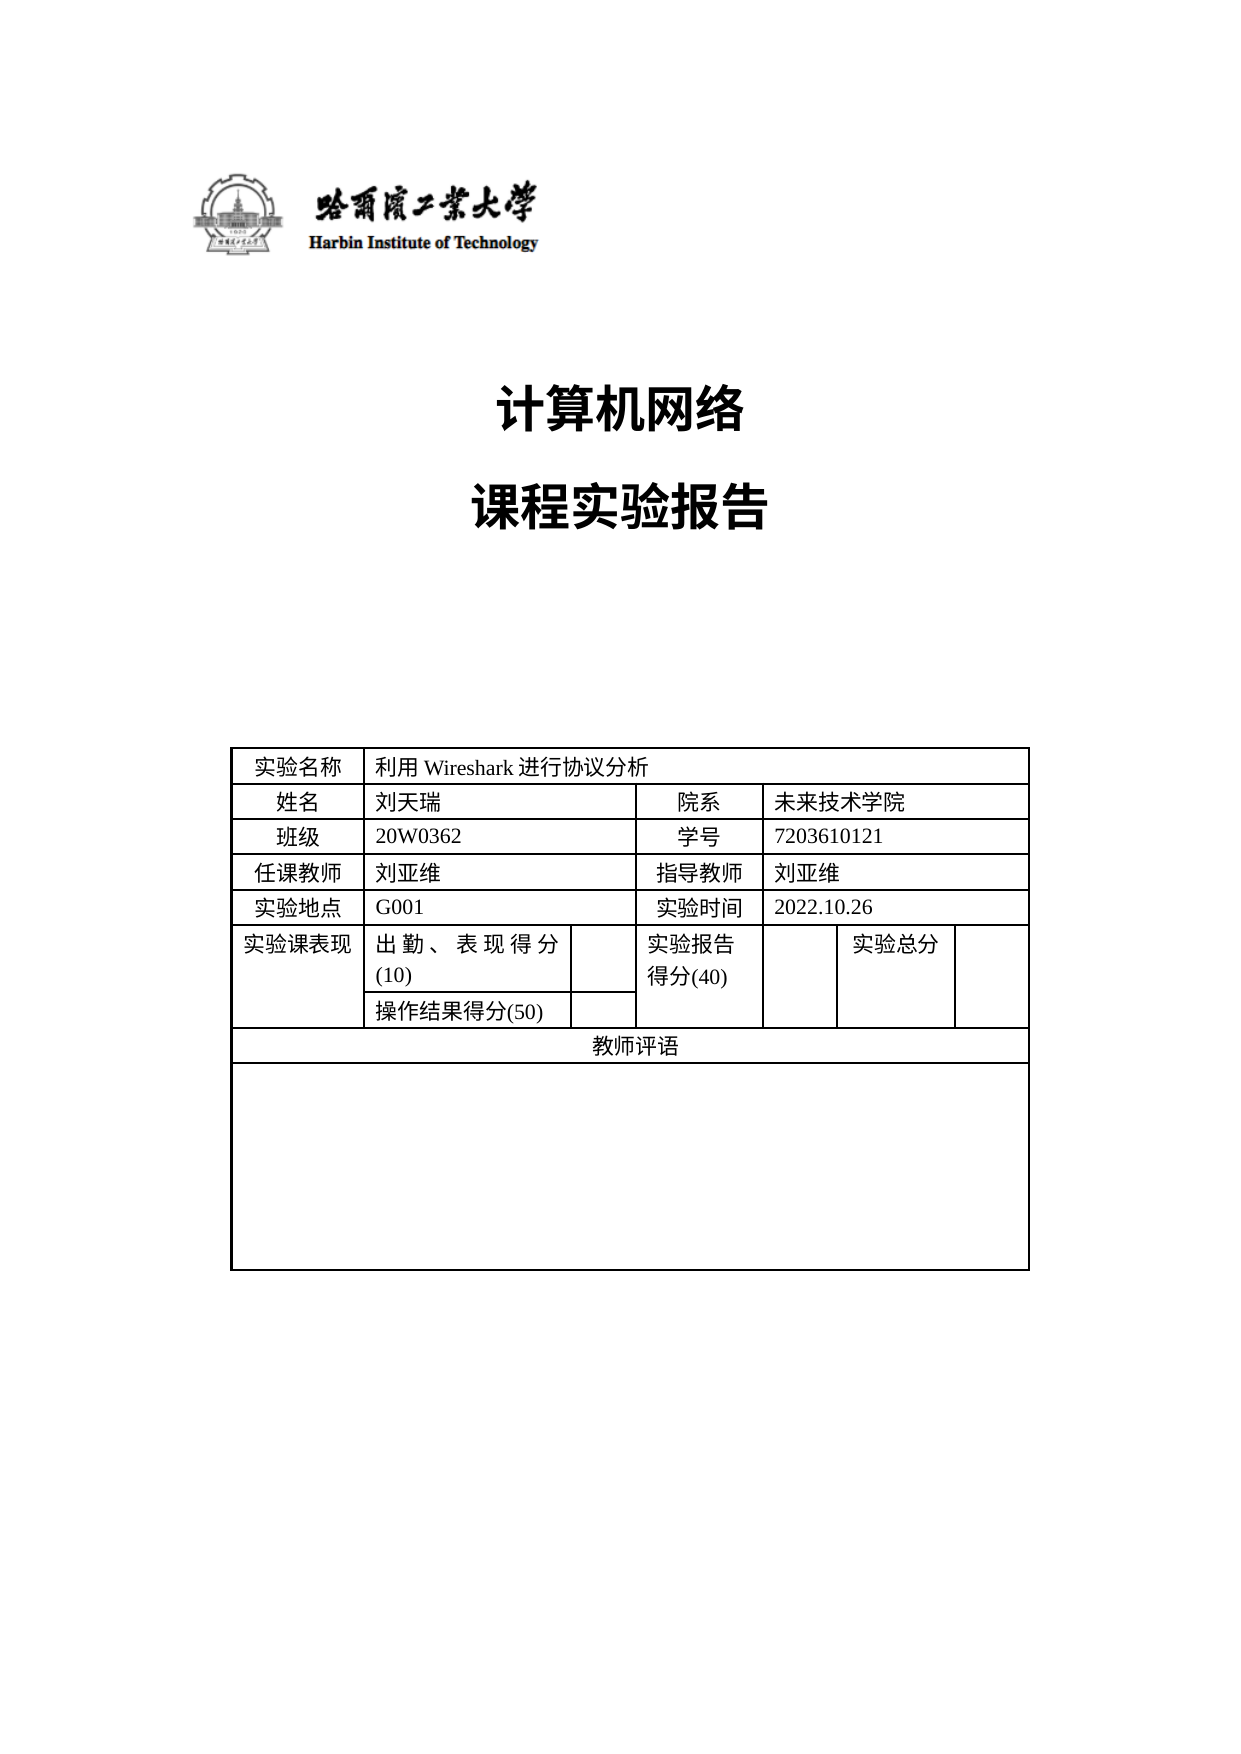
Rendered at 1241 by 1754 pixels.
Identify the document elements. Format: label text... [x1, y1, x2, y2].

table_cell 刘亚维 [365, 855, 635, 889]
table_cell [233, 1064, 1028, 1269]
table_cell 7203610121 [764, 820, 1028, 853]
table_cell 20W0362 [365, 820, 635, 853]
table_cell 实验课表现 [233, 926, 363, 1027]
table_cell 任课教师 [233, 855, 363, 889]
table_cell 班级 [233, 820, 363, 853]
table_cell 实验地点 [233, 891, 363, 924]
table_cell 出勤、表现得分(10) [365, 926, 570, 991]
table_cell 学号 [637, 820, 762, 853]
table_cell [956, 926, 1028, 1027]
table_cell [572, 926, 635, 991]
table_cell 院系 [637, 785, 762, 818]
table_cell 实验时间 [637, 891, 762, 924]
table_cell [764, 926, 836, 1027]
table_header 实验名称 [233, 749, 363, 782]
table_cell 姓名 [233, 785, 363, 818]
table_cell G001 [365, 891, 635, 924]
table_cell 刘天瑞 [365, 785, 635, 818]
table_cell 实验报告 得分(40) [637, 926, 762, 1027]
table_cell 教师评语 [233, 1029, 1028, 1062]
text 计算机网络 [187, 357, 1053, 454]
table_cell 操作结果得分(50) [365, 993, 570, 1027]
table_cell 2022.10.26 [764, 891, 1028, 924]
table_cell 实验总分 [838, 926, 954, 1027]
text 课程实验报告 [187, 454, 1053, 552]
table_header 利用Wireshark进行协议分析 [365, 749, 1028, 782]
table_cell 刘亚维 [764, 855, 1028, 889]
table_cell 未来技术学院 [764, 785, 1028, 818]
table_cell [572, 993, 635, 1027]
picture [187, 163, 550, 258]
table_cell 指导教师 [637, 855, 762, 889]
